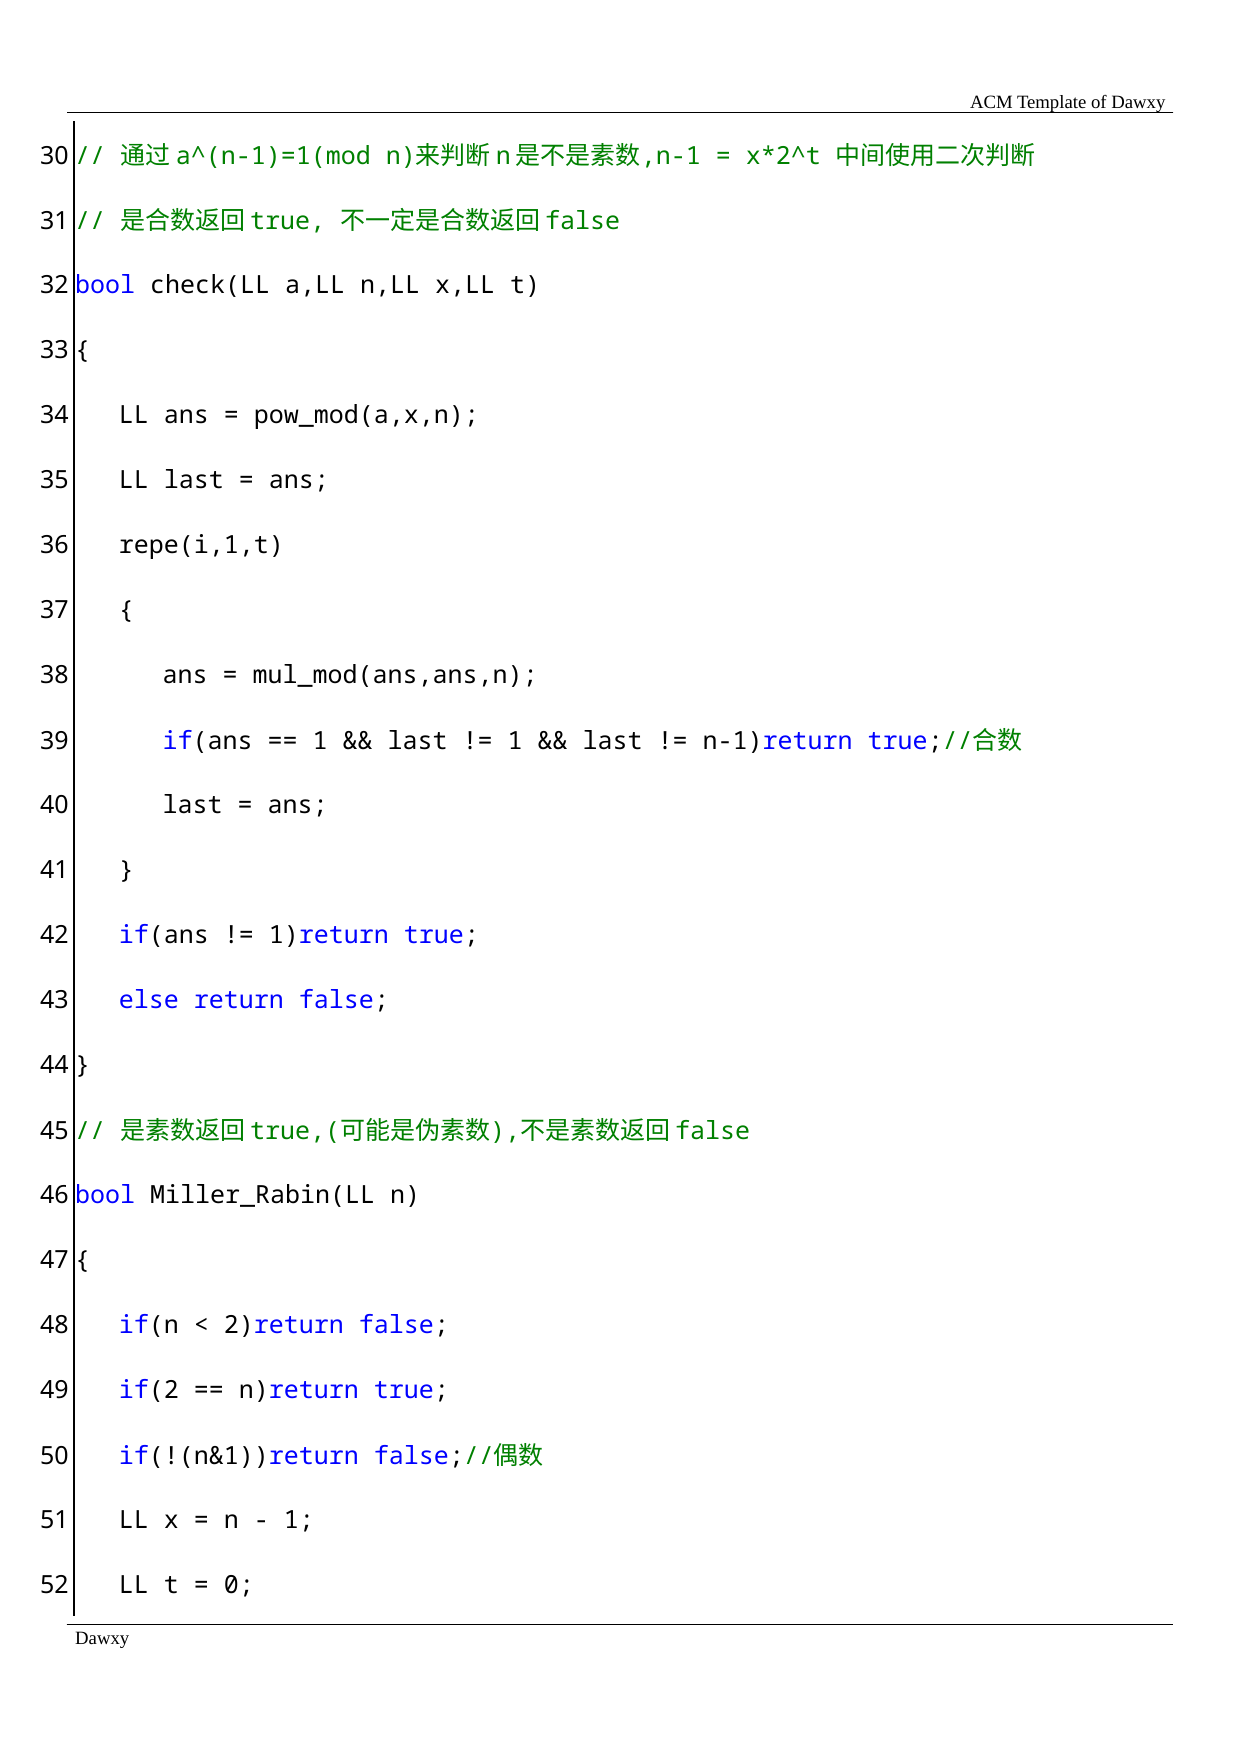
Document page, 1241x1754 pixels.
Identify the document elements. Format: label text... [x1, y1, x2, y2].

list LL last = ans; [75, 446, 1165, 511]
list // 是合数返回true, 不一定是合数返回false [75, 186, 1165, 251]
list // 是素数返回true,(可能是伪素数),不是素数返回false [75, 1096, 1165, 1161]
list { [75, 316, 1165, 381]
list bool Miller_Rabin(LL n) [75, 1161, 1165, 1226]
list if(2 == n)return true; [75, 1356, 1165, 1421]
list { [75, 1226, 1165, 1291]
list LL x = n - 1; [75, 1486, 1165, 1551]
list if(ans == 1 && last != 1 && last != n-1)return true;//合数 [75, 706, 1165, 771]
list LL ans = pow_mod(a,x,n); [75, 381, 1165, 446]
list if(n < 2)return false; [75, 1291, 1165, 1356]
list LL t = 0; [75, 1551, 1165, 1616]
list bool check(LL a,LL n,LL x,LL t) [75, 251, 1165, 316]
list if(!(n&1))return false;//偶数 [75, 1421, 1165, 1486]
list repe(i,1,t) [75, 511, 1165, 576]
list if(ans != 1)return true; [75, 901, 1165, 966]
list } [75, 1031, 1165, 1096]
list // 通过 a^(n-1)=1(mod n)来判断n是不是素数,n-1 = x*2^t 中间使用二次判断 [75, 121, 1165, 186]
list else return false; [75, 966, 1165, 1031]
list ans = mul_mod(ans,ans,n); [75, 641, 1165, 706]
list } [75, 836, 1165, 901]
list { [75, 576, 1165, 641]
list last = ans; [75, 771, 1165, 836]
